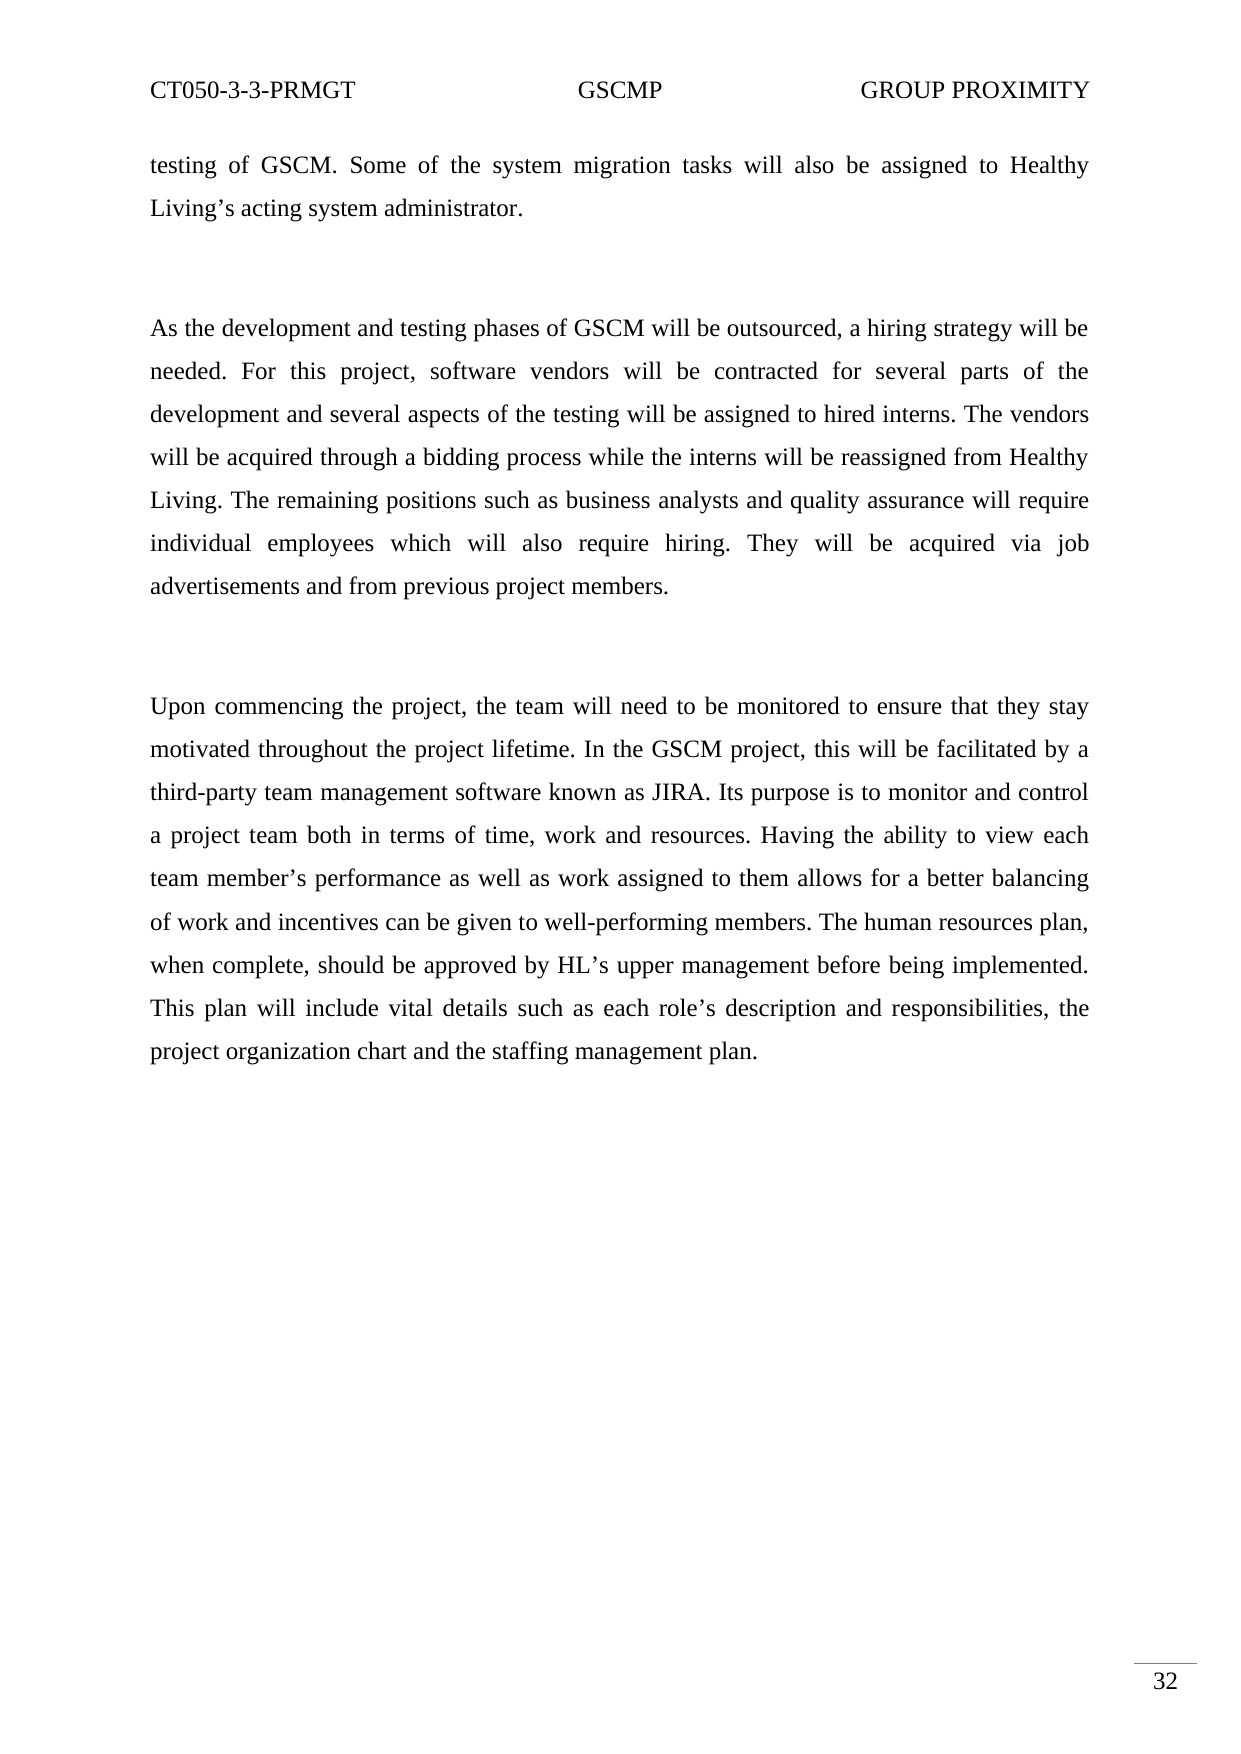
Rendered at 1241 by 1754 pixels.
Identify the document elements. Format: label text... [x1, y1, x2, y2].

text As the development and testing phases of GSCM will be outsourced, a hiring strategy will be needed. For this project, software vendors will be contracted for several parts of the development and several aspects of the testing will be assigned to hired interns. The vendors will be acquired through a bidding process while the interns will be reassigned from Healthy Living. The remaining positions such as business analysts and quality assurance will require individual employees which will also require hiring. They will be acquired via job advertisements and from previous project members. [150, 313, 1090, 600]
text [150, 150, 1090, 222]
text Upon commencing the project, the team will need to be monitored to ensure that they stay motivated throughout the project lifetime. In the GSCM project, this will be facilitated by a third-party team management software known as JIRA. Its purpose is to monitor and control a project team both in terms of time, work and resources. Having the ability to view each team member’s performance as well as work assigned to them allows for a better balancing of work and incentives can be given to well-performing members. The human resources plan, when complete, should be approved by HL’s upper management before being implemented. This plan will include vital details such as each role’s description and responsibilities, the project organization chart and the staffing management plan. [150, 691, 1090, 1065]
